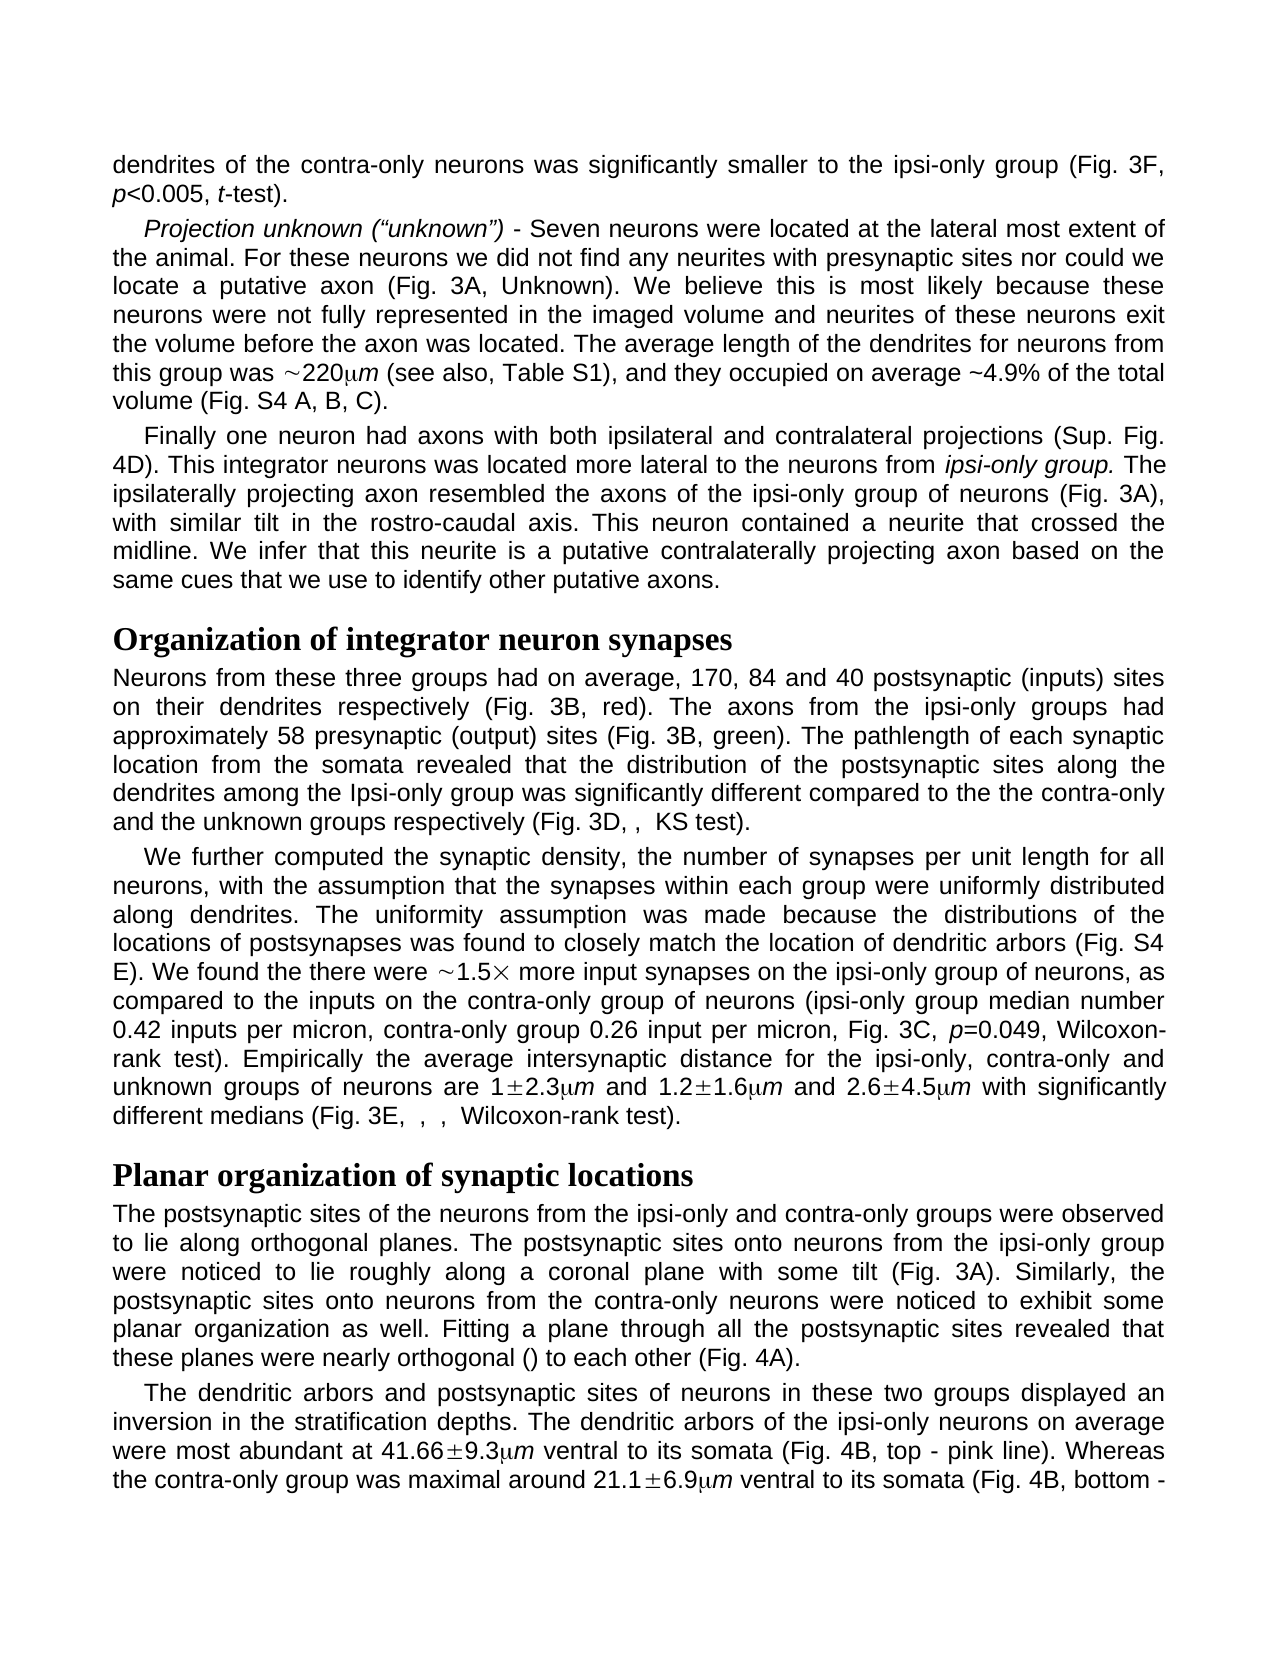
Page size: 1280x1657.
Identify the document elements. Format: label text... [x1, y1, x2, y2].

text Neurons from these three groups had on average, 170, 84 and 40 postsynaptic (inputs) sites on their dendrites respectively (Fig. 3B, red). The axons from the ipsi-only groups had approximately 58 presynaptic (output) sites (Fig. 3B, green). The pathlength of each synaptic location from the somata revealed that the distribution of the postsynaptic sites along the dendrites among the Ipsi-only group was significantly different compared to the the contra-only and the unknown groups respectively (Fig. 3D, , KS test). [112, 663, 1167, 836]
subtitle Planar organization of synaptic locations [112, 1155, 1167, 1193]
text Finally one neuron had axons with both ipsilateral and contralateral projections (Sup. Fig. 4D). This integrator neurons was located more lateral to the neurons from ipsi-only group. The ipsilaterally projecting axon resembled the axons of the ipsi-only group of neurons (Fig. 3A), with similar tilt in the rostro-caudal axis. This neuron contained a neurite that crossed the midline. We infer that this neurite is a putative contralaterally projecting axon based on the same cues that we use to identify other putative axons. [112, 421, 1167, 594]
subtitle Organization of integrator neuron synapses [112, 619, 1167, 657]
text The postsynaptic sites of the neurons from the ipsi-only and contra-only groups were observed to lie along orthogonal planes. The postsynaptic sites onto neurons from the ipsi-only group were noticed to lie roughly along a coronal plane with some tilt (Fig. 3A). Similarly, the postsynaptic sites onto neurons from the contra-only neurons were noticed to exhibit some planar organization as well. Fitting a plane through all the postsynaptic sites revealed that these planes were nearly orthogonal () to each other (Fig. 4A). [112, 1199, 1167, 1372]
text We further computed the synaptic density, the number of synapses per unit length for all neurons, with the assumption that the synapses within each group were uniformly distributed along dendrites. The uniformity assumption was made because the distributions of the locations of postsynapses was found to closely match the location of dendritic arbors (Fig. S4 E). We found the there were 1.5 more input synapses on the ipsi-only group of neurons, as compared to the inputs on the contra-only group of neurons (ipsi-only group median number 0.42 inputs per micron, contra-only group 0.26 input per micron, Fig. 3C, p=0.049, Wilcoxon-rank test). Empirically the average intersynaptic distance for the ipsi-only, contra-only and unknown groups of neurons are 12.3m and 1.21.6m and 2.64.5m with significantly different medians (Fig. 3E, , , Wilcoxon-rank test). [112, 842, 1167, 1130]
text Projection unknown (“unknown”) - Seven neurons were located at the lateral most extent of the animal. For these neurons we did not find any neurites with presynaptic sites nor could we locate a putative axon (Fig. 3A, Unknown). We believe this is most likely because these neurons were not fully represented in the imaged volume and neurites of these neurons exit the volume before the axon was located. The average length of the dendrites for neurons from this group was 220m (see also, Table S1), and they occupied on average ~4.9% of the total volume (Fig. S4 A, B, C). [112, 214, 1167, 415]
